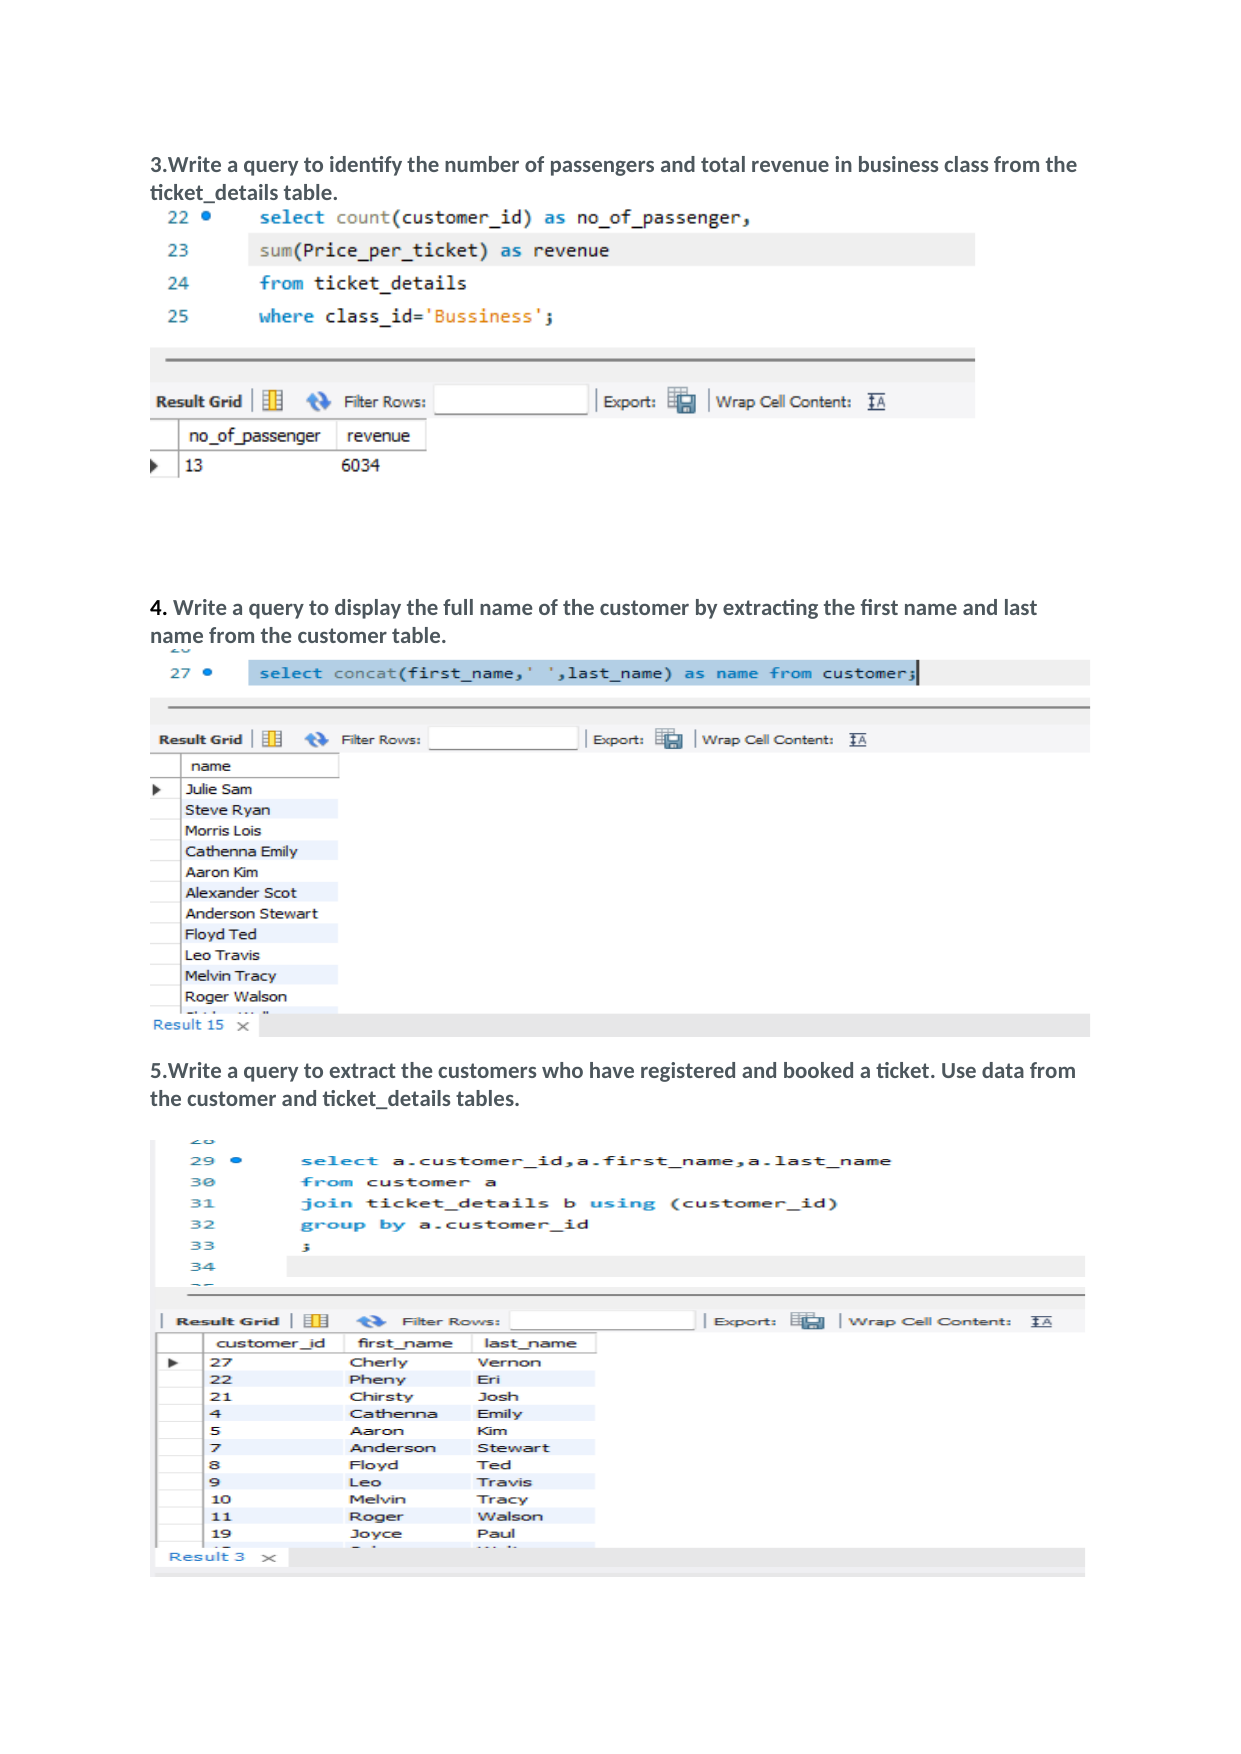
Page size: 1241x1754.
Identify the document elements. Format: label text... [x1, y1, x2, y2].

text 3.Write a query to identify the number of passengers and total revenue in business class from the ticket_details table. [150, 150, 1090, 206]
picture [150, 206, 976, 544]
text 4. Write a query to display the full name of the customer by extracting the first name and last name from the customer table. [150, 593, 1090, 649]
text 5.Write a query to extract the customers who have registered and booked a ticket. Use data from the customer and ticket_details tables. [150, 1056, 1090, 1112]
picture [150, 1140, 1085, 1577]
picture [150, 649, 1091, 1037]
